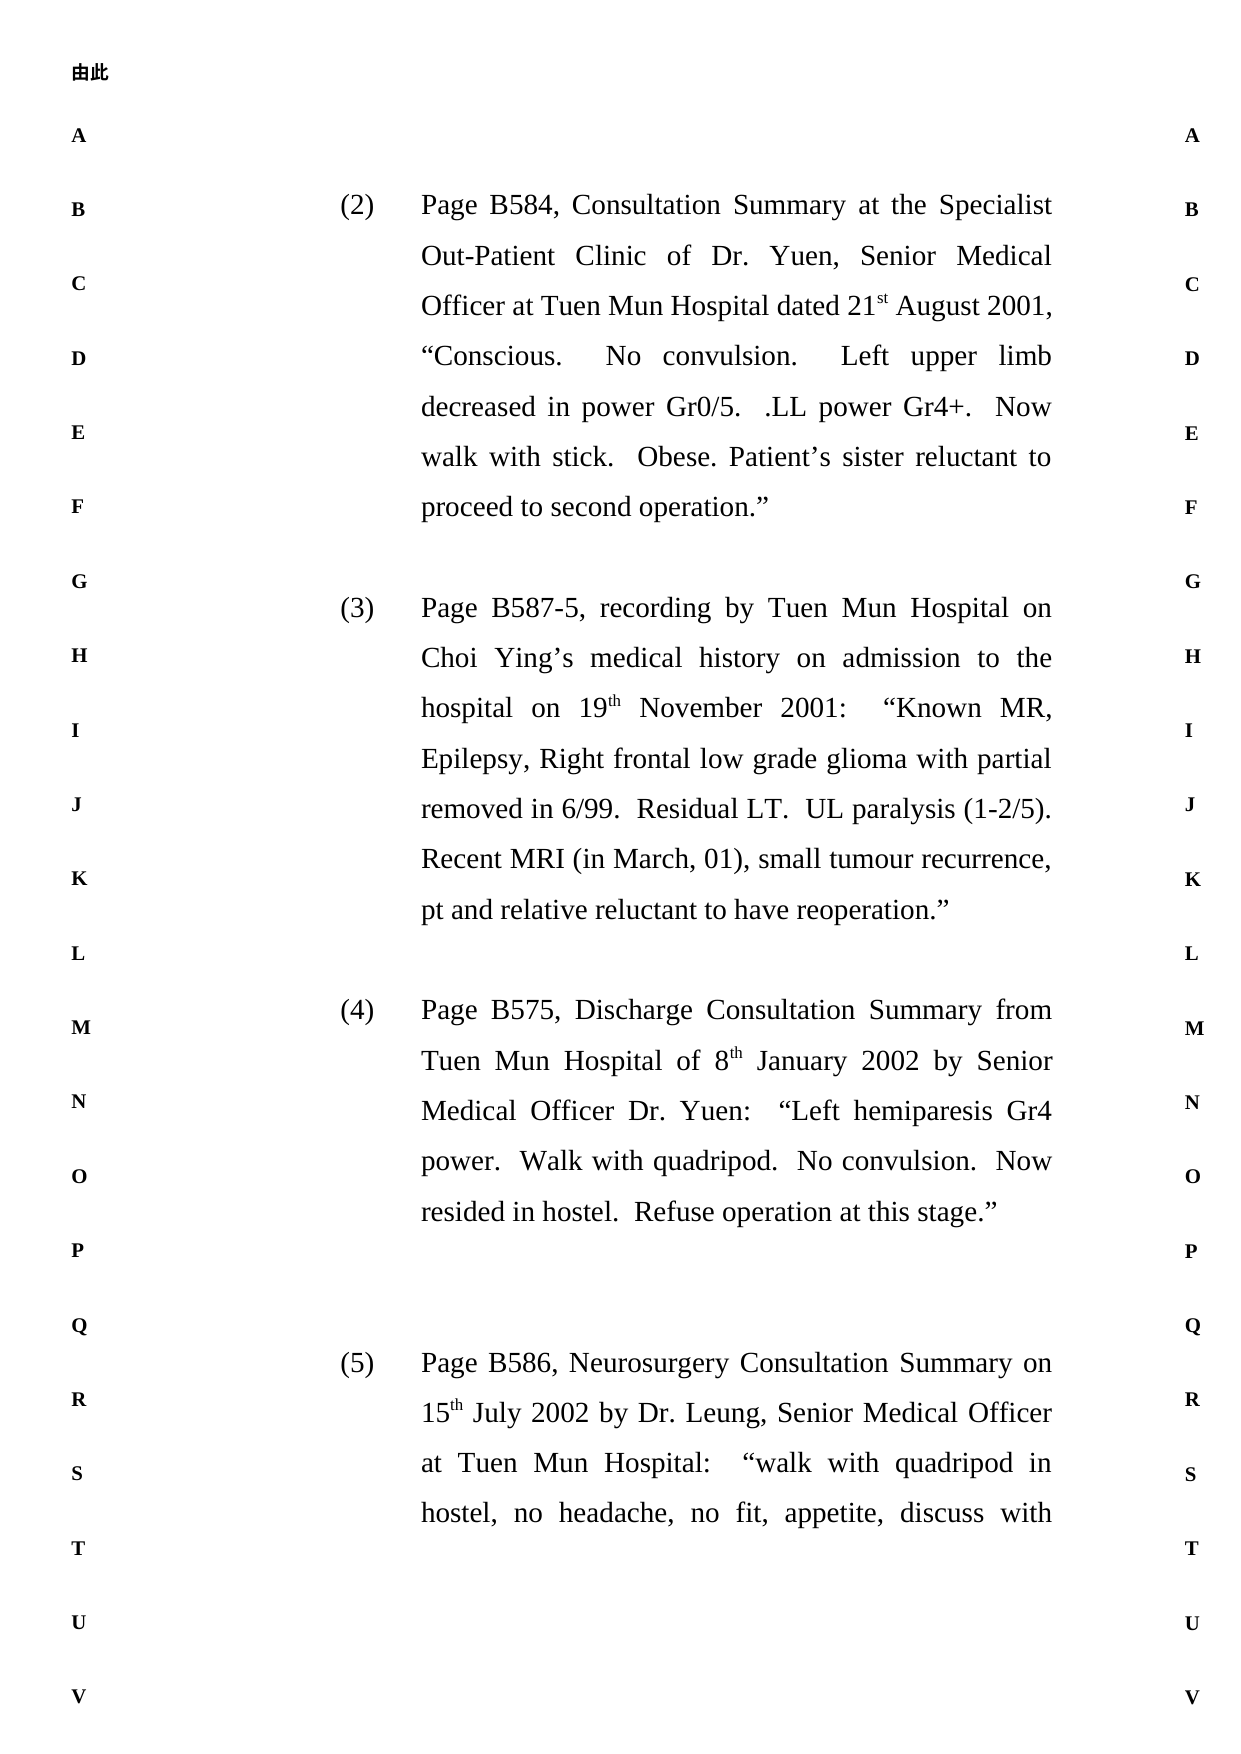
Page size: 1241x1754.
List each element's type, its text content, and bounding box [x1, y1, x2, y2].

list Page B587-5, recording by Tuen Mun Hospital on Choi Ying’s medical history on admission to the hospital on 19th November 2001: “Known MR, Epilepsy, Right frontal low grade glioma with partial removed in 6/99. Residual LT. UL paralysis (1-2/5). Recent MRI (in March, 01), small tumour recurrence, pt and relative reluctant to have reoperation.” [340, 590, 1053, 925]
list Page B584, Consultation Summary at the Specialist Out-Patient Clinic of Dr. Yuen, Senior Medical Officer at Tuen Mun Hospital dated 21st August 2001, “Conscious. No convulsion. Left upper limb decreased in power Gr0/5. .LL power Gr4+. Now walk with stick. Obese. Patient’s sister reluctant to proceed to second operation.” [340, 187, 1053, 523]
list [340, 1345, 1053, 1529]
list Page B575, Discharge Consultation Summary from Tuen Mun Hospital of 8th January 2002 by Senior Medical Officer Dr. Yuen: “Left hemiparesis Gr4 power. Walk with quadripod. No convulsion. Now resided in hostel. Refuse operation at this stage.” [340, 992, 1053, 1227]
